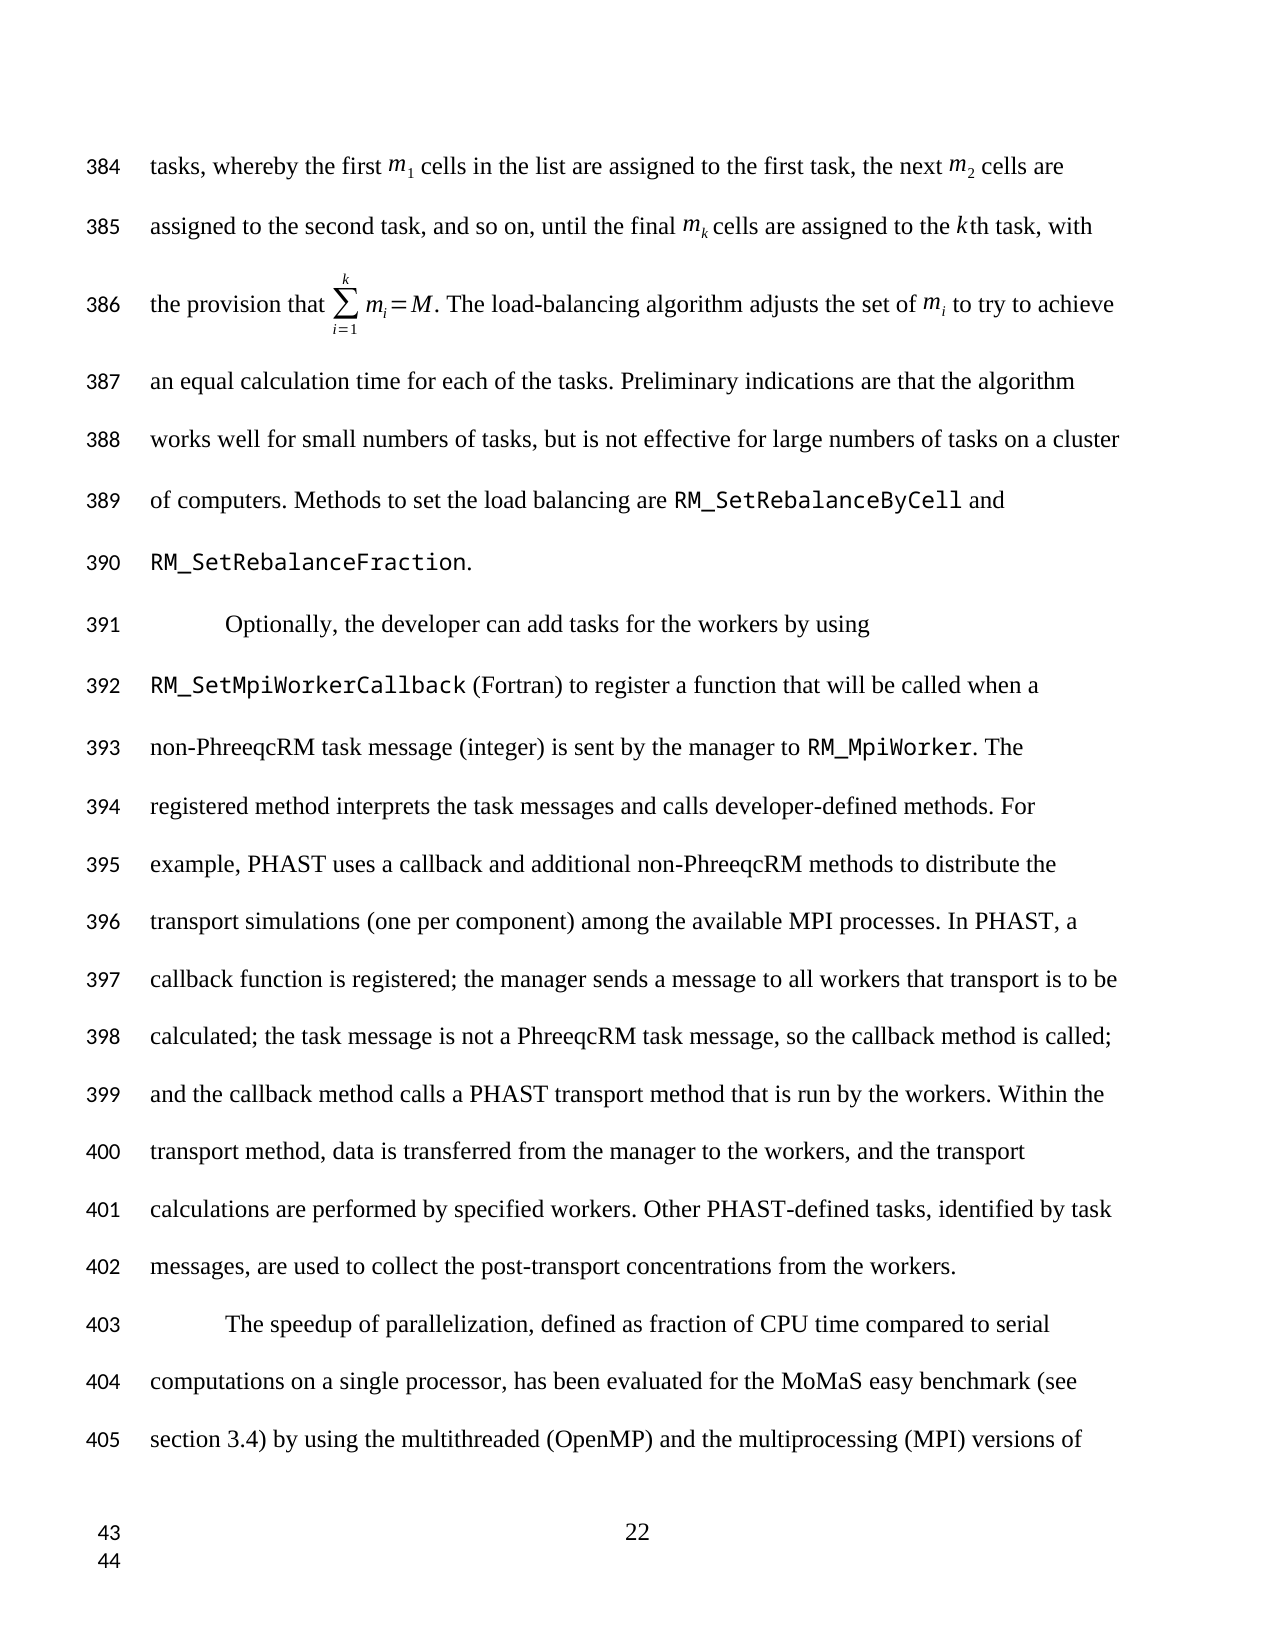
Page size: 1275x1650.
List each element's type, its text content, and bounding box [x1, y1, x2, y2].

text Optionally, the developer can add tasks for the workers by using RM_SetMpiWorkerCallback (Fortran) to register a function that will be called when a non-PhreeqcRM task message (integer) is sent by the manager to RM_MpiWorker. The registered method interprets the task messages and calls developer-defined methods. For example, PHAST uses a callback and additional non-PhreeqcRM methods to distribute the transport simulations (one per component) among the available MPI processes. In PHAST, a callback function is registered; the manager sends a message to all workers that transport is to be calculated; the task message is not a PhreeqcRM task message, so the callback method is called; and the callback method calls a PHAST transport method that is run by the workers. Within the transport method, data is transferred from the manager to the workers, and the transport calculations are performed by specified workers. Other PHAST-defined tasks, identified by task messages, are used to collect the post-transport concentrations from the workers. [150, 609, 1125, 1280]
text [150, 1309, 1125, 1452]
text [150, 150, 1125, 577]
